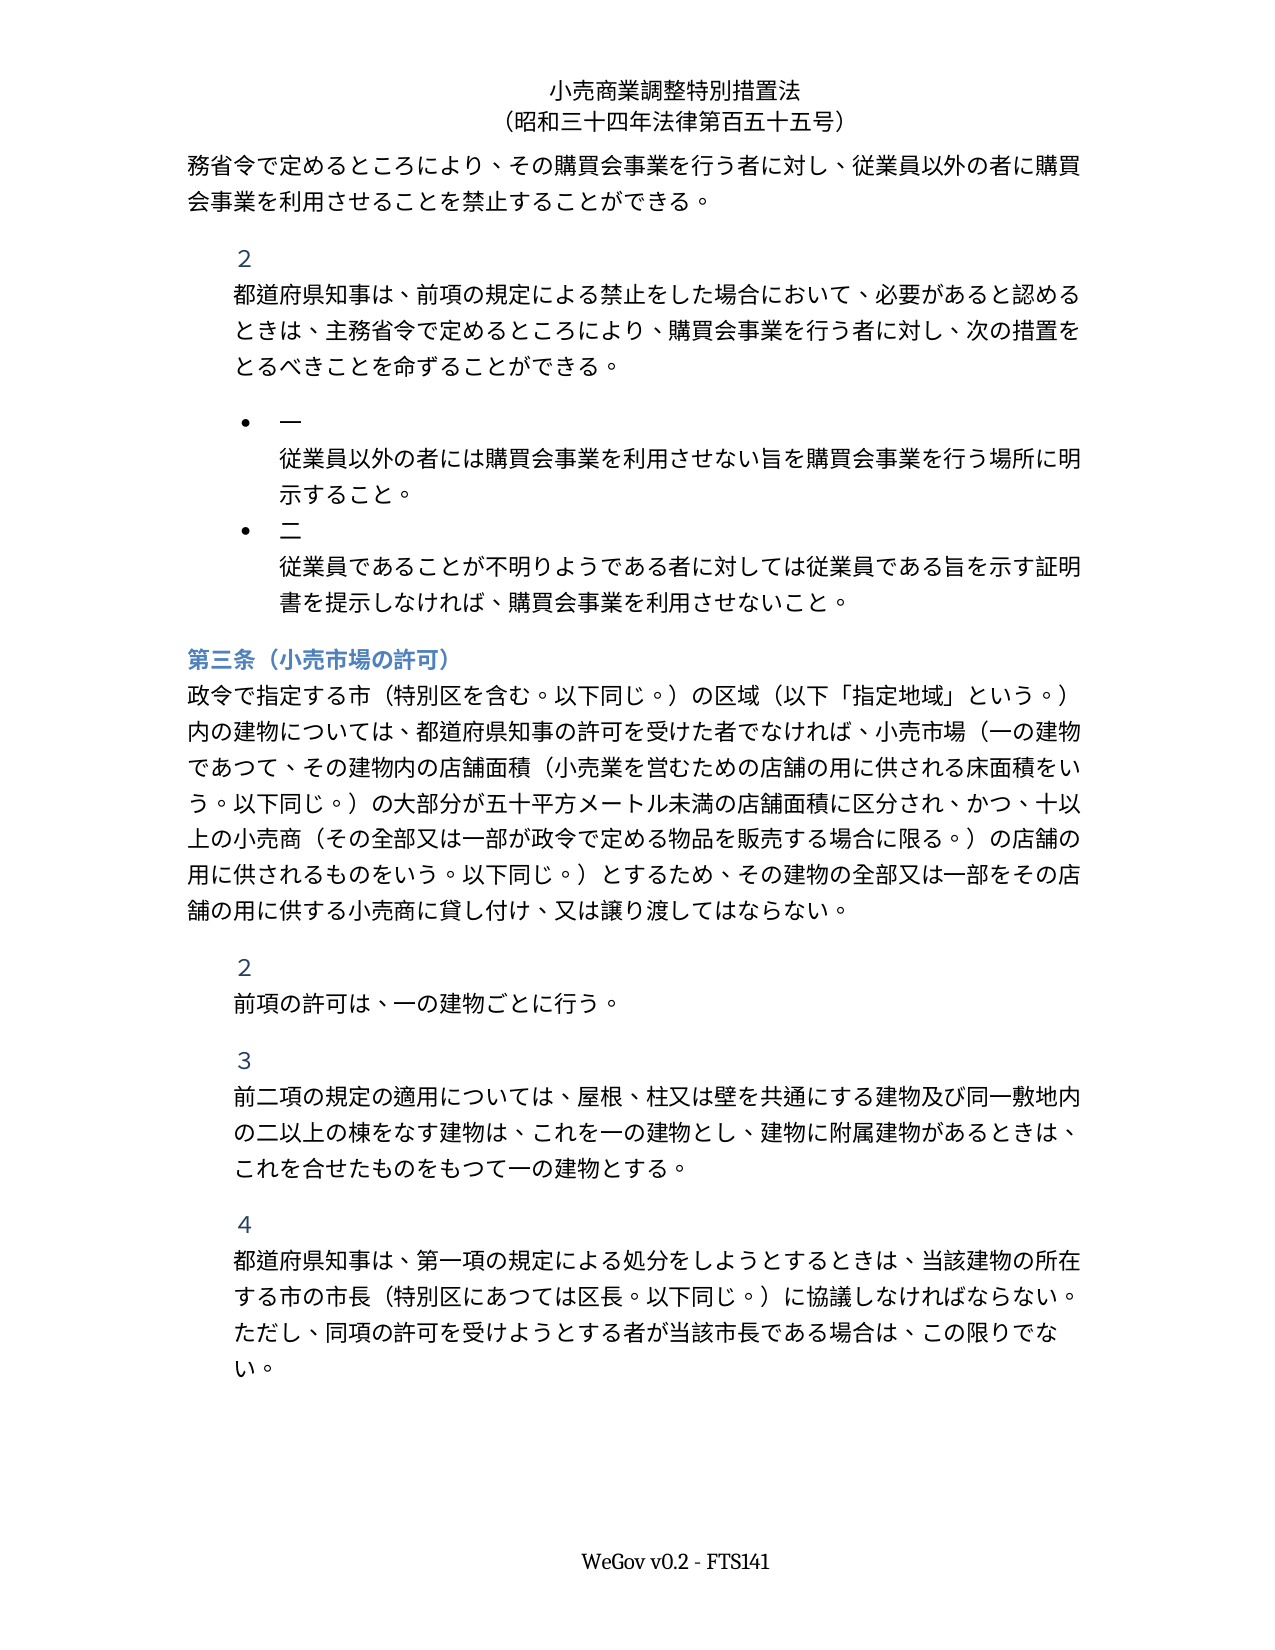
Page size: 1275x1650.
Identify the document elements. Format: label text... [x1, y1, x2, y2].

subtitle ３ [233, 1045, 1087, 1076]
list 一 従業員以外の者には購買会事業を利用させない旨を購買会事業を行う場所に明示すること。 [242, 407, 1087, 510]
text 前項の許可は、一の建物ごとに行う。 [233, 988, 1087, 1019]
subtitle ４ [233, 1209, 1087, 1241]
subtitle 第三条（小売市場の許可） [187, 644, 1087, 675]
text 都道府県知事は、前項の規定による禁止をした場合において、必要があると認めるときは、主務省令で定めるところにより、購買会事業を行う者に対し、次の措置をとるべきことを命ずることができる。 [233, 279, 1087, 382]
subtitle ２ [233, 952, 1087, 983]
text 政令で指定する市（特別区を含む。以下同じ。）の区域（以下「指定地域」という。）内の建物については、都道府県知事の許可を受けた者でなければ、小売市場（一の建物であつて、その建物内の店舗面積（小売業を営むための店舗の用に供される床面積をいう。以下同じ。）の大部分が五十平方メートル未満の店舗面積に区分され、かつ、十以上の小売商（その全部又は一部が政令で定める物品を販売する場合に限る。）の店舗の用に供されるものをいう。以下同じ。）とするため、その建物の全部又は一部をその店舗の用に供する小売商に貸し付け、又は譲り渡してはならない。 [187, 680, 1087, 927]
subtitle ２ [233, 243, 1087, 274]
text 前二項の規定の適用については、屋根、柱又は壁を共通にする建物及び同一敷地内の二以上の棟をなす建物は、これを一の建物とし、建物に附属建物があるときは、これを合せたものをもつて一の建物とする。 [233, 1081, 1087, 1184]
text 都道府県知事は、第一項の規定による処分をしようとするときは、当該建物の所在する市の市長（特別区にあつては区長。以下同じ。）に協議しなければならない。 ただし、同項の許可を受けようとする者が当該市長である場合は、この限りでない。 [233, 1245, 1087, 1384]
list 二 従業員であることが不明りようである者に対しては従業員である旨を示す証明書を提示しなければ、購買会事業を利用させないこと。 [242, 515, 1087, 618]
